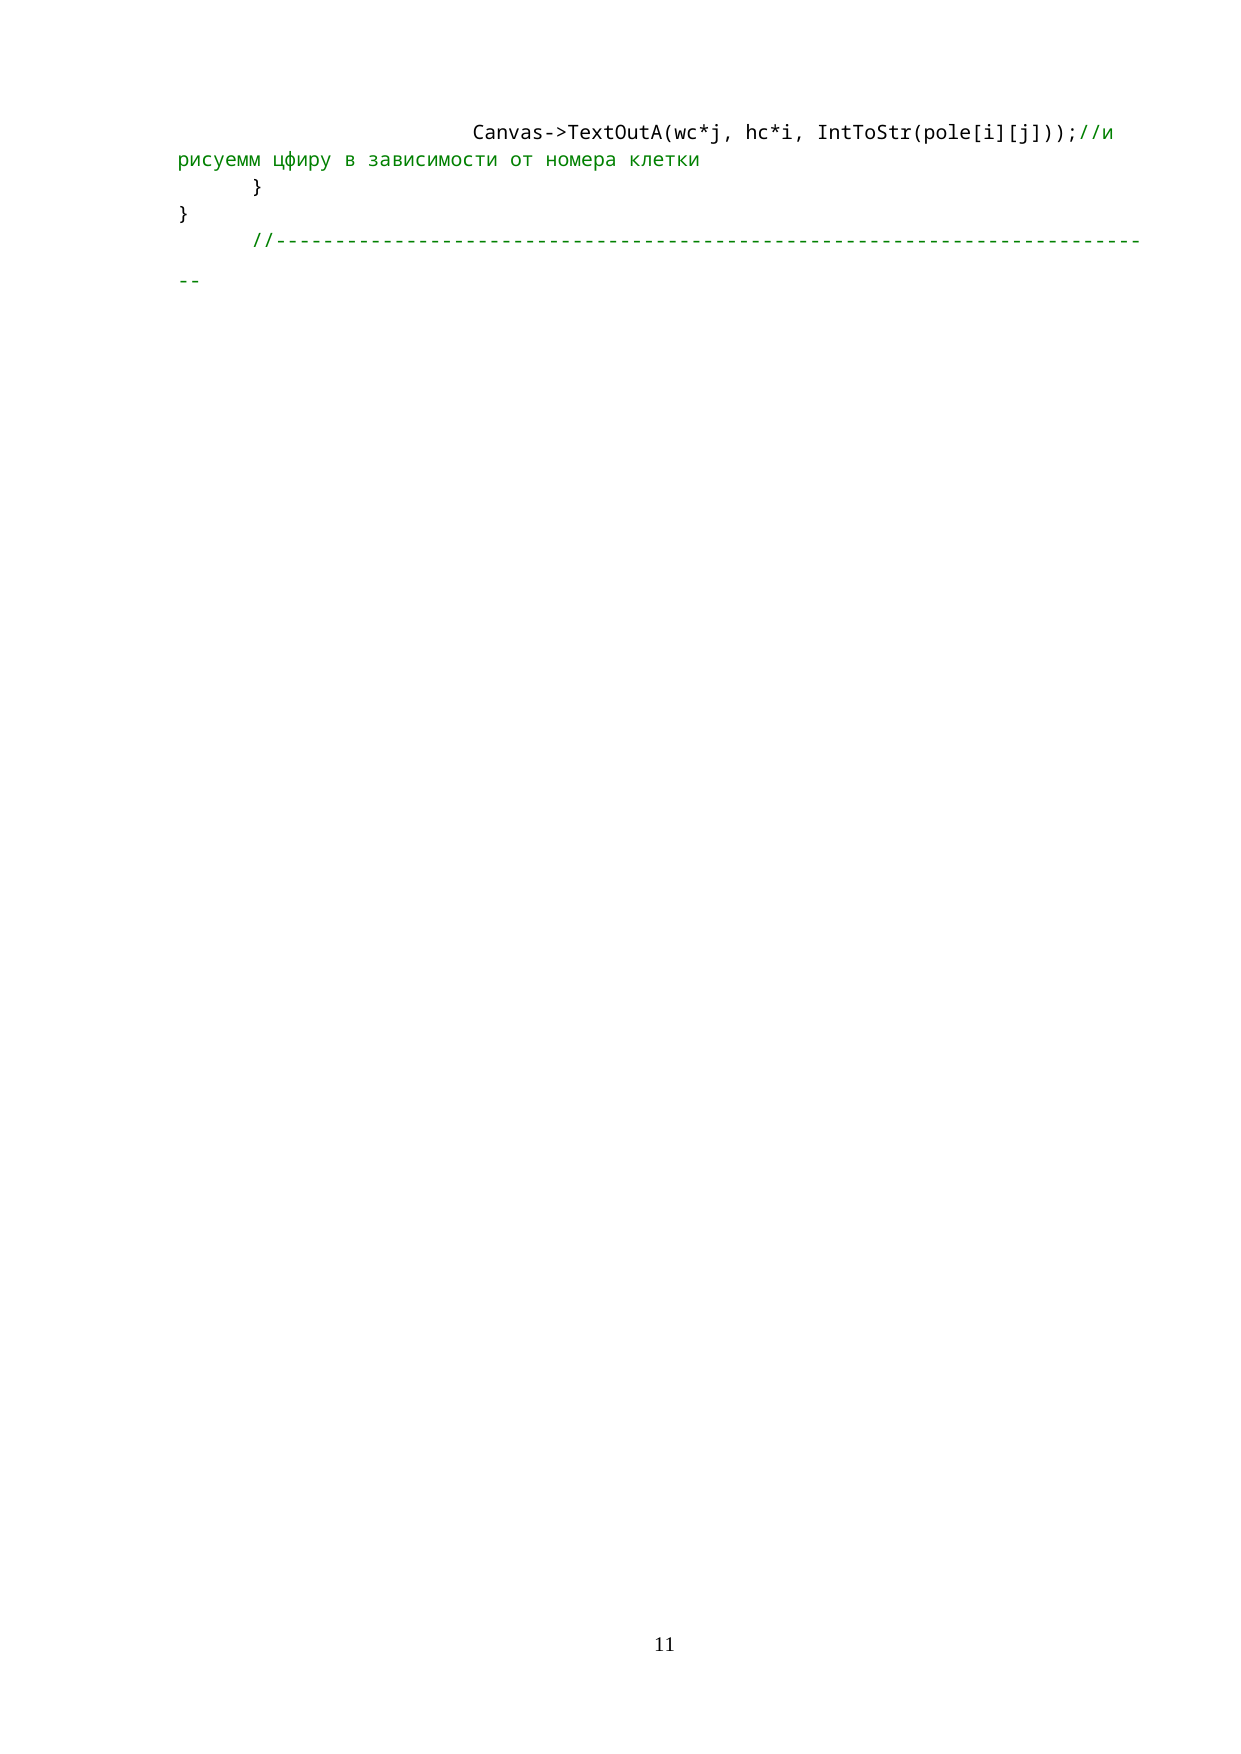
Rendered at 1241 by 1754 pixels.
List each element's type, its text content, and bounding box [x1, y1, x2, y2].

text //--------------------------------------------------------------------------- [177, 226, 1152, 293]
text } [177, 199, 1152, 226]
text } [177, 172, 1152, 199]
text Canvas->TextOutA(wc*j, hc*i, IntToStr(pole[i][j]));//и рисуемм цфиру в зависимости от номера клетки [177, 118, 1152, 172]
